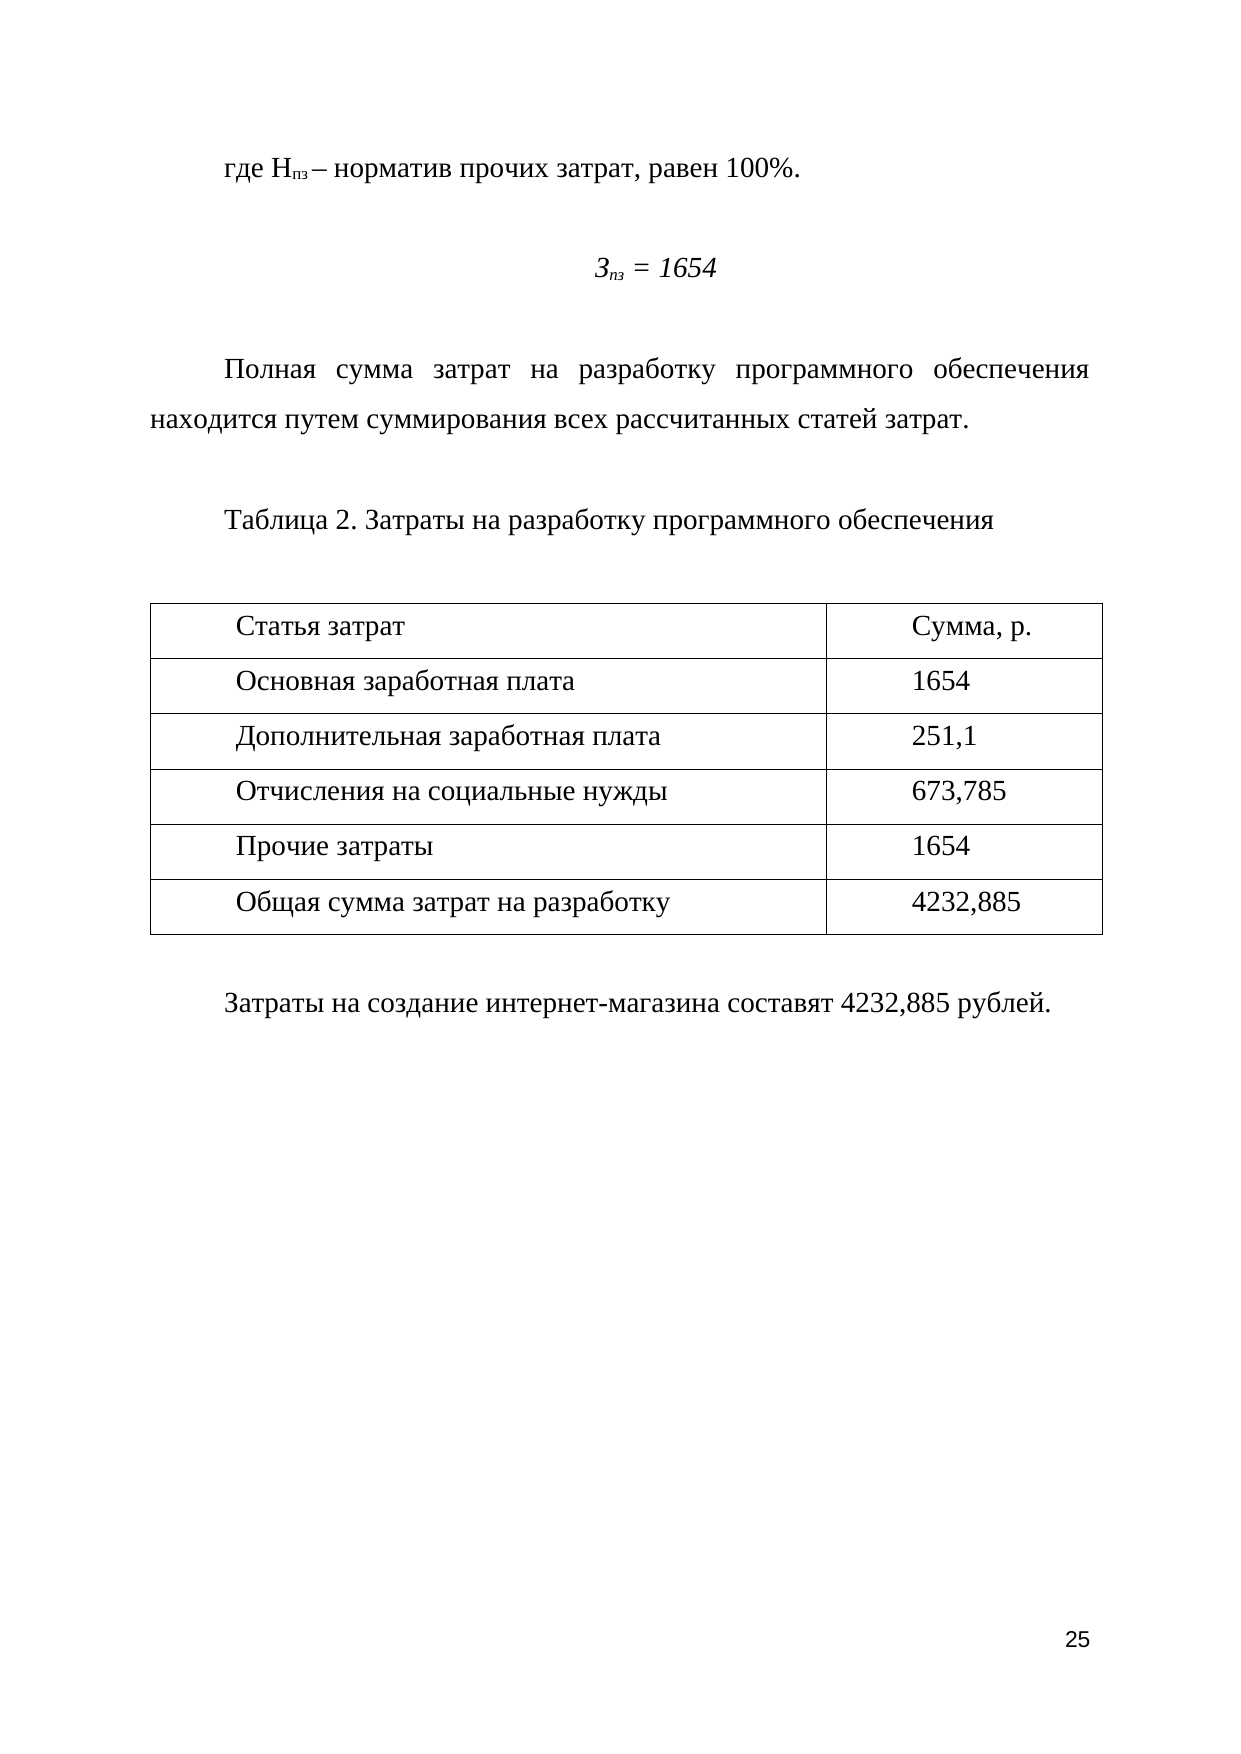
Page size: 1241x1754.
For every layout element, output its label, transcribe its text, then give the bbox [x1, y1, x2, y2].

table_cell 251,1 [827, 714, 1102, 768]
table_header Сумма, р. [827, 604, 1102, 658]
table_cell 1654 [827, 659, 1102, 713]
text Затраты на создание интернет-магазина составят 4232,885 рублей. [150, 985, 1090, 1019]
table_cell Дополнительная заработная плата [151, 714, 826, 768]
table_cell 4232,885 [827, 880, 1102, 934]
table_cell Основная заработная плата [151, 659, 826, 713]
table_cell Отчисления на социальные нужды [151, 770, 826, 824]
table_header Статья затрат [151, 604, 826, 658]
table_cell Прочие затраты [151, 825, 826, 879]
text Зпз = 1654 [150, 251, 1090, 284]
text Полная сумма затрат на разработку программного обеспечения находится путем суммирования всех рассчитанных статей затрат. [150, 351, 1090, 435]
text Таблица 2. Затраты на разработку программного обеспечения [150, 502, 1090, 536]
table_cell Общая сумма затрат на разработку [151, 880, 826, 934]
table_cell 673,785 [827, 770, 1102, 824]
table_cell 1654 [827, 825, 1102, 879]
text где Нпз – норматив прочих затрат, равен 100%. [150, 150, 1090, 183]
